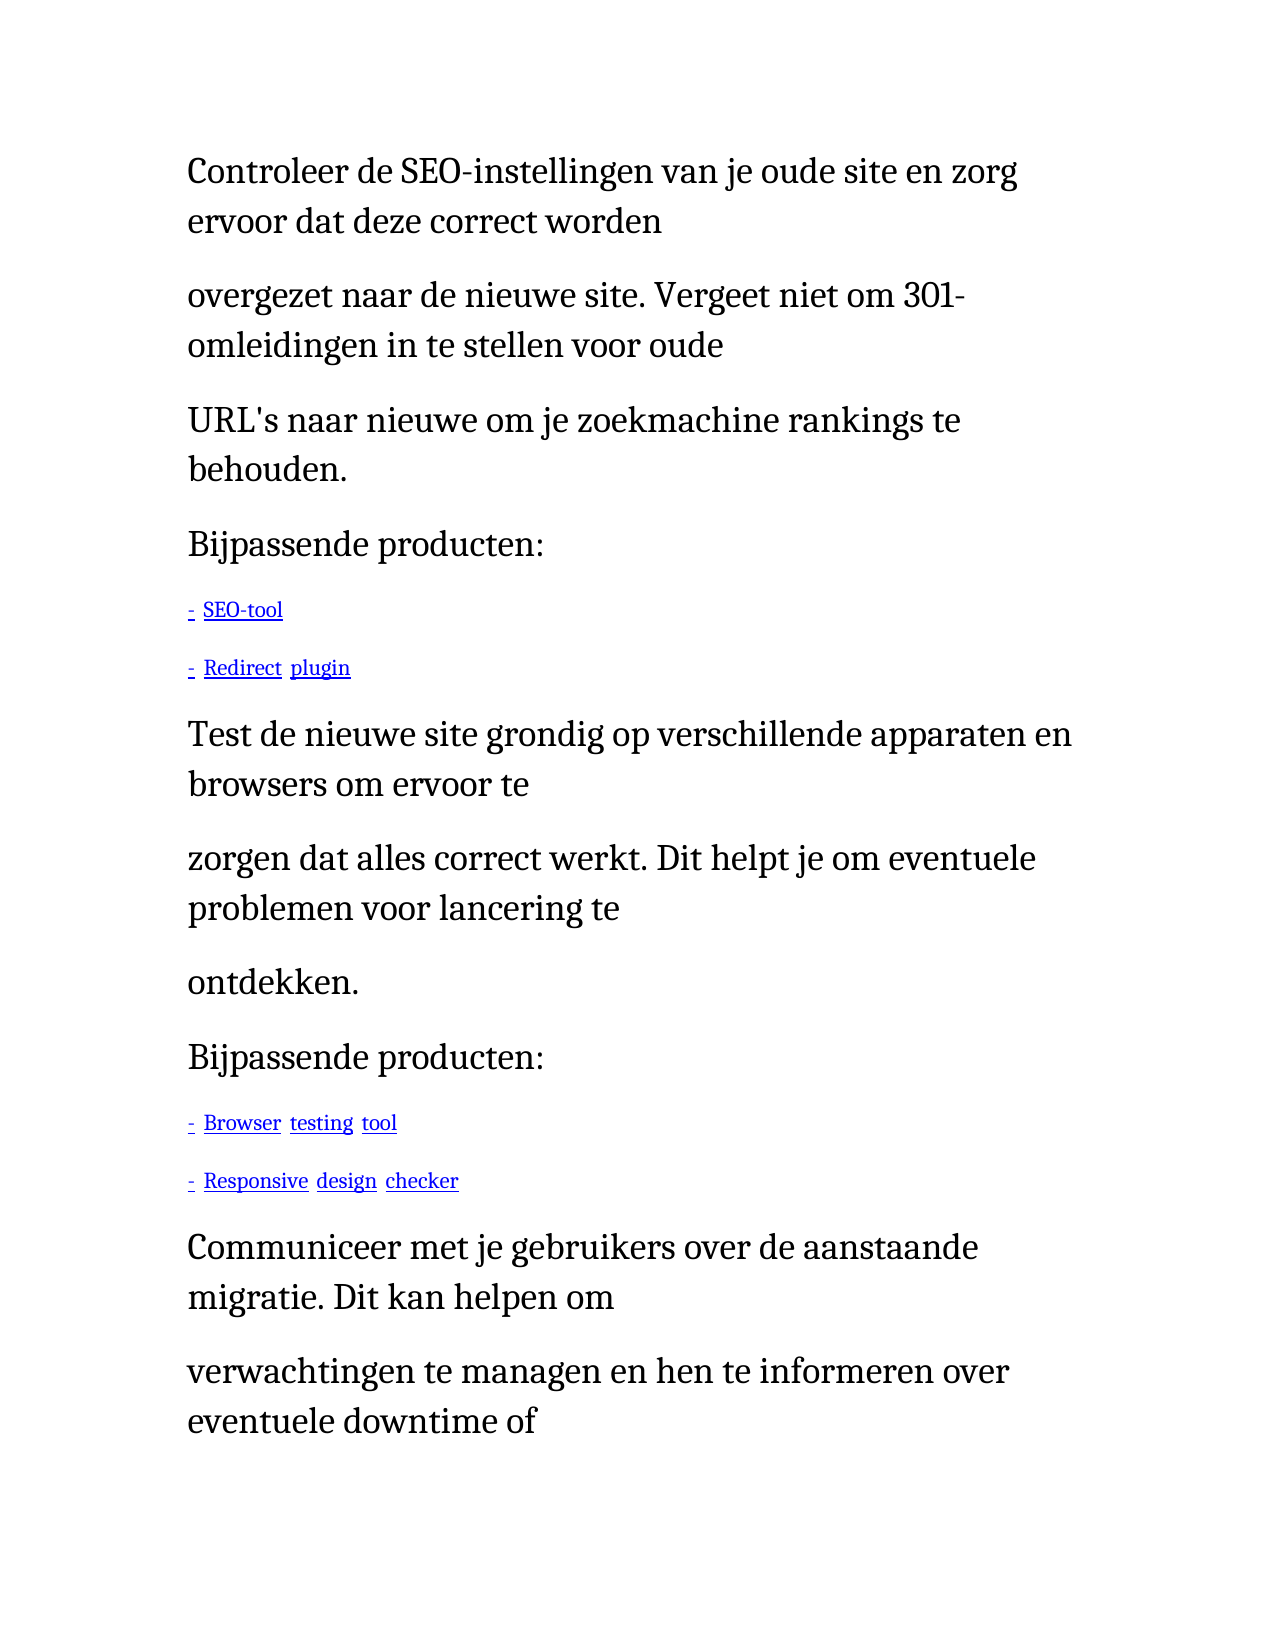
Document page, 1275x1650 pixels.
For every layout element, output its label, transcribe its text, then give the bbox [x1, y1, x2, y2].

text zorgen dat alles correct werkt. Dit helpt je om eventuele problemen voor lancering te [187, 837, 1087, 929]
text Bijpassende producten: [187, 1036, 1087, 1079]
text - Responsive design checker [187, 1168, 1087, 1194]
text Controleer de SEO-instellingen van je oude site en zorg ervoor dat deze correct worden [187, 150, 1087, 243]
text - Browser testing tool [187, 1110, 1087, 1137]
text - SEO-tool [187, 597, 1087, 623]
text ontdekken. [187, 961, 1087, 1004]
text URL's naar nieuwe om je zoekmachine rankings te behouden. [187, 398, 1087, 491]
text - Redirect plugin [187, 655, 1087, 681]
text Bijpassende producten: [187, 522, 1087, 566]
text overgezet naar de nieuwe site. Vergeet niet om 301-omleidingen in te stellen voor oude [187, 274, 1087, 367]
text Test de nieuwe site grondig op verschillende apparaten en browsers om ervoor te [187, 713, 1087, 805]
text verwachtingen te managen en hen te informeren over eventuele downtime of [187, 1350, 1087, 1443]
text Communiceer met je gebruikers over de aanstaande migratie. Dit kan helpen om [187, 1226, 1087, 1318]
